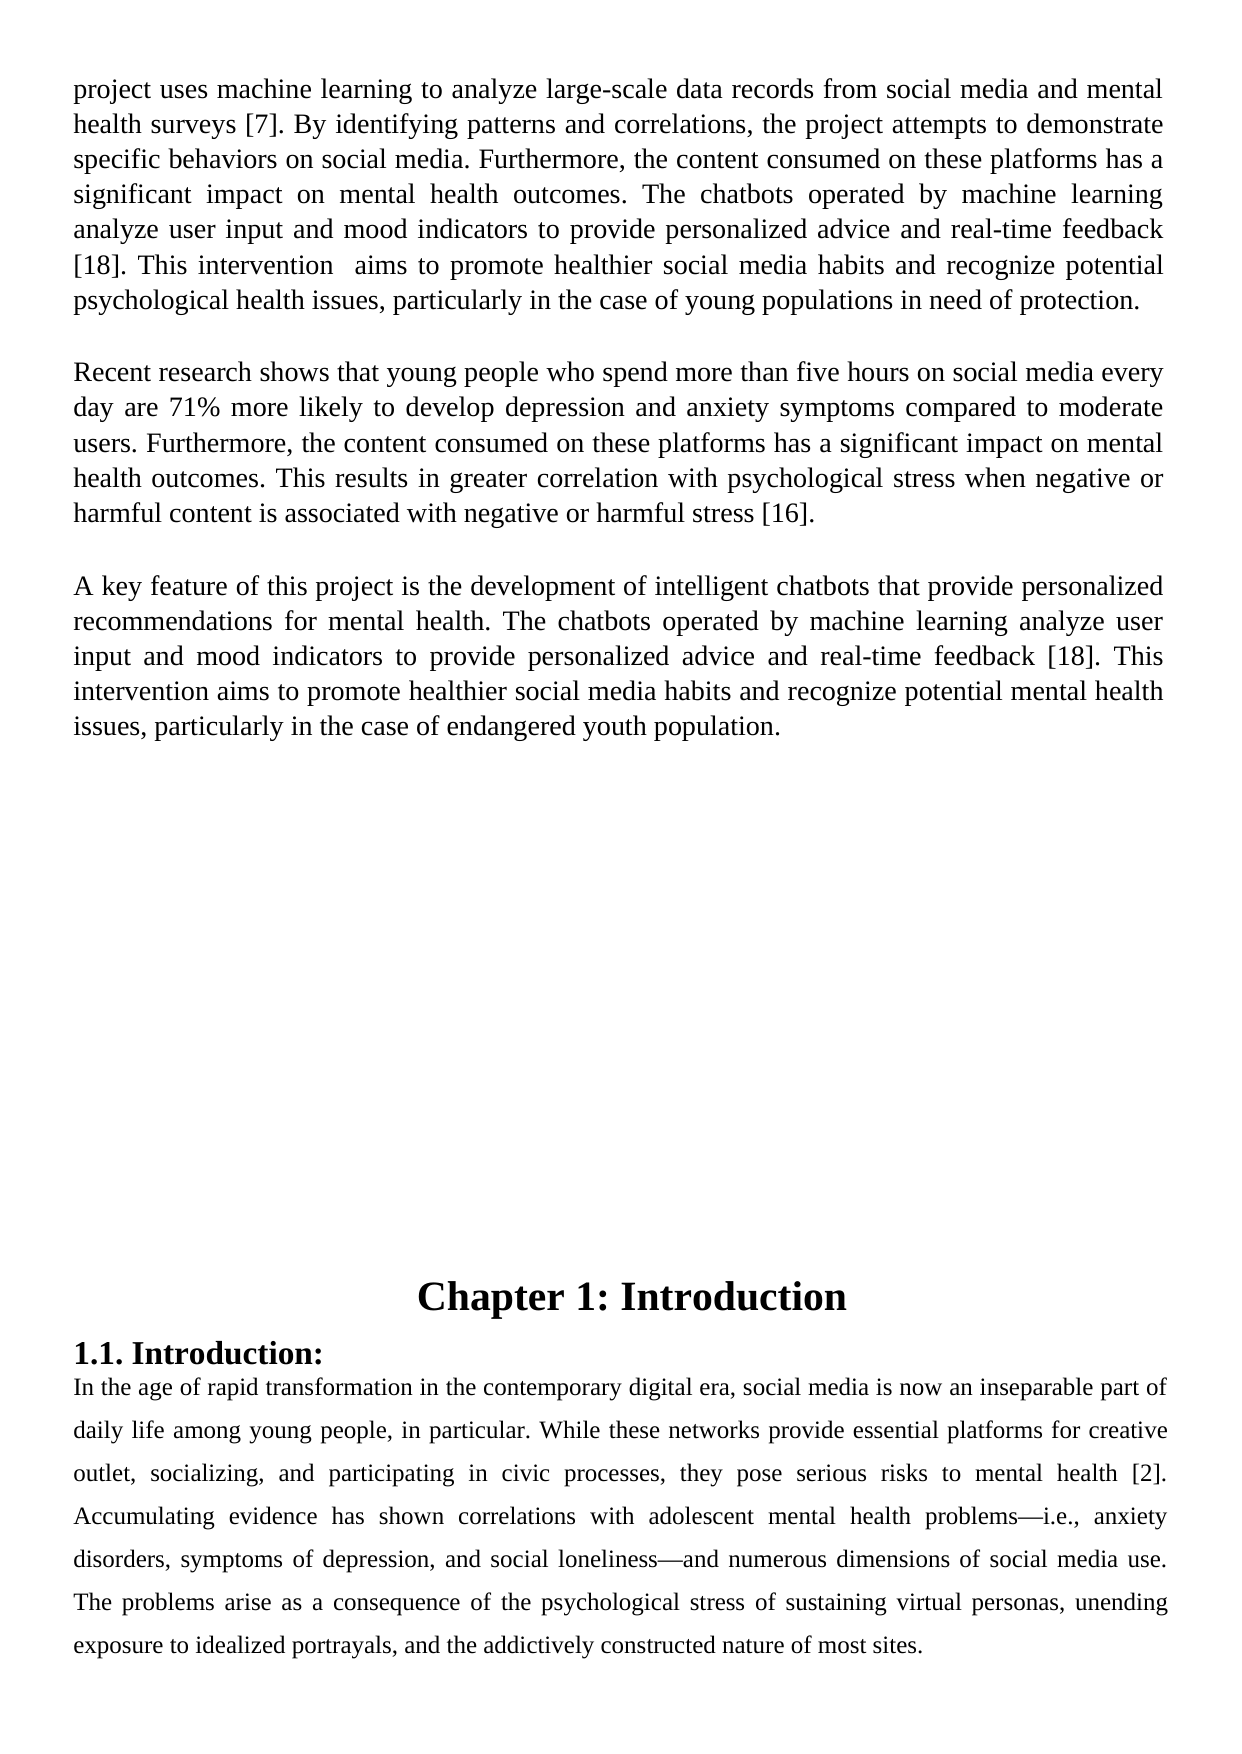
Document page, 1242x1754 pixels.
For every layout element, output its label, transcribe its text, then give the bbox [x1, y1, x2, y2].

text Chapter 1: Introduction [73, 1272, 1191, 1319]
text Recent research shows that young people who spend more than five hours on social media every day are 71% more likely to develop depression and anxiety symptoms compared to moderate users. Furthermore, the content consumed on these platforms has a significant impact on mental health outcomes. This results in greater correlation with psychological stress when negative or harmful content is associated with negative or harmful stress [16]. [73, 355, 1166, 528]
text A key feature of this project is the development of intelligent chatbots that provide personalized recommendations for mental health. The chatbots operated by machine learning analyze user input and mood indicators to provide personalized advice and real-time feedback [18]. This intervention aims to promote healthier social media habits and recognize potential mental health issues, particularly in the case of endangered youth population. [73, 568, 1166, 742]
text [73, 72, 1166, 315]
text 1.1. Introduction: [73, 1333, 1191, 1372]
text In the age of rapid transformation in the contemporary digital era, social media is now an inseparable part of daily life among young people, in particular. While these networks provide essential platforms for creative outlet, socializing, and participating in civic processes, they pose serious risks to mental health [2]. Accumulating evidence has shown correlations with adolescent mental health problems—i.e., anxiety disorders, symptoms of depression, and social loneliness—and numerous dimensions of social media use. The problems arise as a consequence of the psychological stress of sustaining virtual personas, unending exposure to idealized portrayals, and the addictively constructed nature of most sites. [73, 1372, 1169, 1659]
